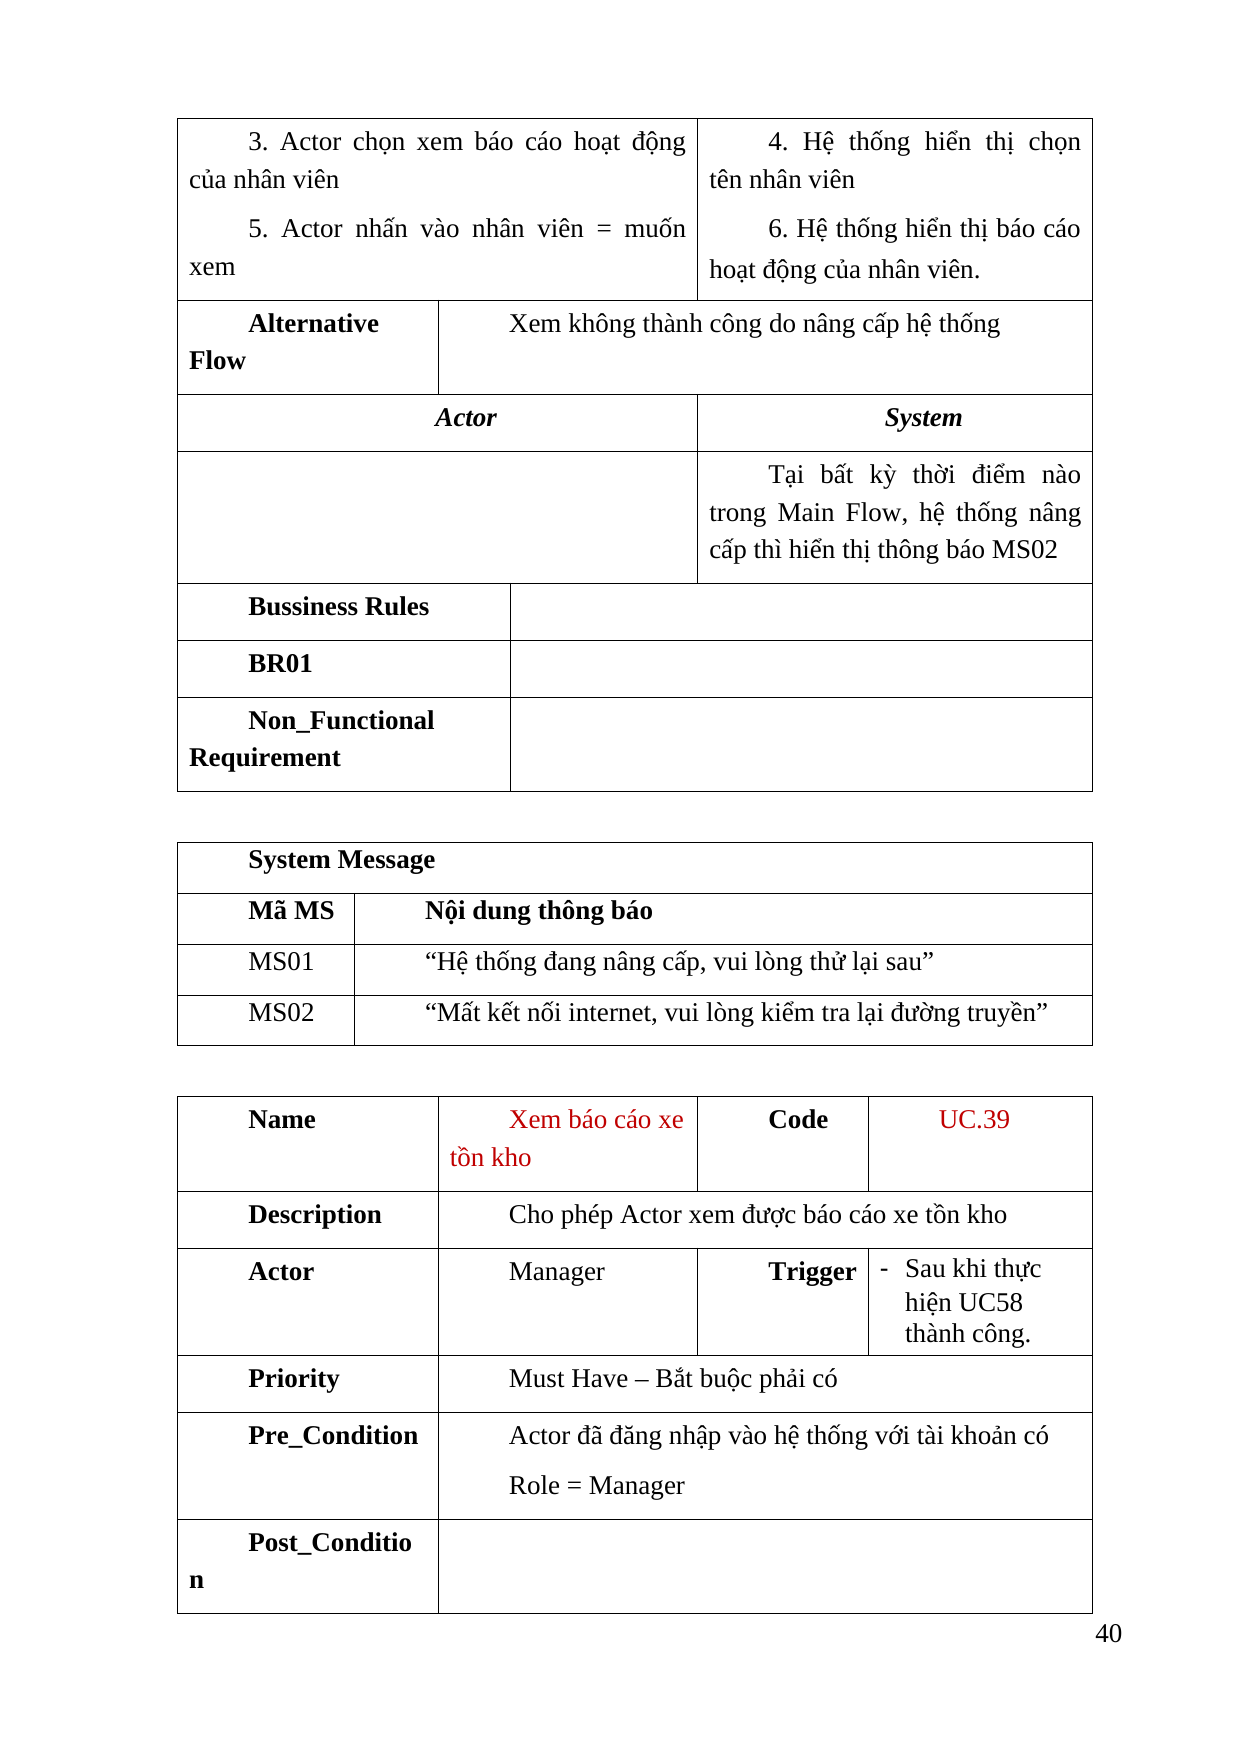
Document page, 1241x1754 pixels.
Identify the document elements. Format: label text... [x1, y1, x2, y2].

table_cell Description [178, 1192, 438, 1248]
table_cell [439, 1520, 1092, 1613]
table_cell Trigger [698, 1249, 868, 1354]
table_cell MS02 [178, 996, 354, 1045]
table_cell Alternative Flow [178, 301, 438, 394]
table_cell MS01 [178, 945, 354, 994]
table_cell “Mất kết nối internet, vui lòng kiểm tra lại đường truyền” [355, 996, 1092, 1045]
table_cell Cho phép Actor xem được báo cáo xe tồn kho [439, 1192, 1092, 1248]
table_cell Actor đã đăng nhập vào hệ thống với tài khoản có Role = Manager [439, 1413, 1092, 1518]
table_cell System [698, 395, 1092, 451]
table_header Xem báo cáo xe tồn kho [439, 1097, 697, 1191]
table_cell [698, 119, 1092, 299]
table_cell Mã MS [178, 894, 354, 944]
table_header System Message [178, 843, 1092, 893]
table_cell Non_Functional Requirement [178, 698, 510, 791]
table_cell Xem không thành công do nâng cấp hệ thống [439, 301, 1092, 394]
table_cell Actor [178, 395, 697, 451]
table_cell Sau khi thực hiện UC58 thành công. [869, 1249, 1092, 1354]
table_cell [511, 698, 1092, 791]
table_cell Bussiness Rules [178, 584, 510, 640]
table_cell Tại bất kỳ thời điểm nào trong Main Flow, hệ thống nâng cấp thì hiển thị thông báo MS02 [698, 452, 1092, 583]
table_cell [178, 119, 697, 299]
table_cell Nội dung thông báo [355, 894, 1092, 944]
table_cell Actor [178, 1249, 438, 1354]
table_header UC.39 [869, 1097, 1092, 1191]
table_cell Manager [439, 1249, 697, 1354]
table_cell Post_Condition [178, 1520, 438, 1613]
table_cell [511, 641, 1092, 697]
table_cell Priority [178, 1356, 438, 1412]
table_cell BR01 [178, 641, 510, 697]
table_cell Pre_Condition [178, 1413, 438, 1518]
table_header Code [698, 1097, 868, 1191]
table_cell Must Have – Bắt buộc phải có [439, 1356, 1092, 1412]
table_cell [511, 584, 1092, 640]
table_cell [178, 452, 697, 583]
table_cell “Hệ thống đang nâng cấp, vui lòng thử lại sau” [355, 945, 1092, 994]
table_header Name [178, 1097, 438, 1191]
